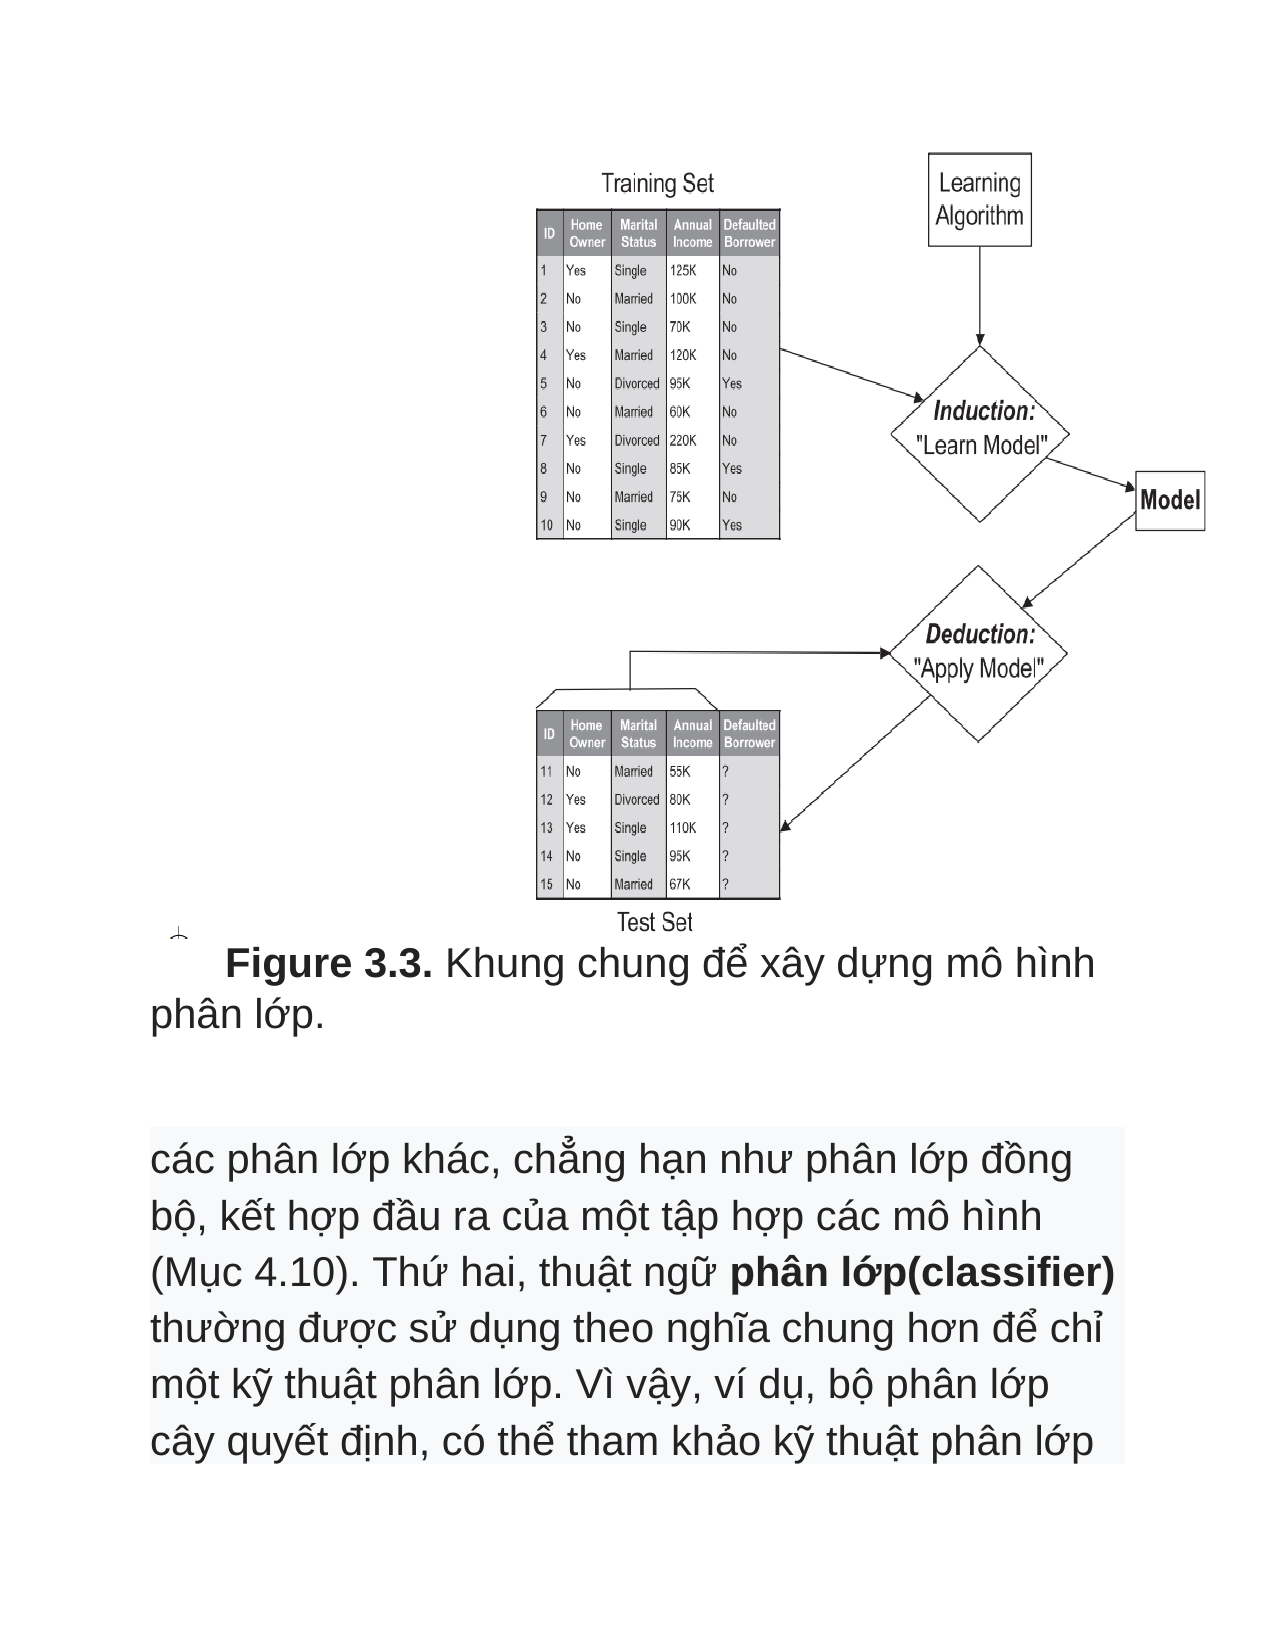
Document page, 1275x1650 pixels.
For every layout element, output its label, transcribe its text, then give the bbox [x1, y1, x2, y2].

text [150, 1127, 1125, 1464]
text Figure 3.3. Khung chung để xây dựng mô hình phân lớp. [150, 939, 1125, 1038]
picture [150, 150, 1248, 939]
